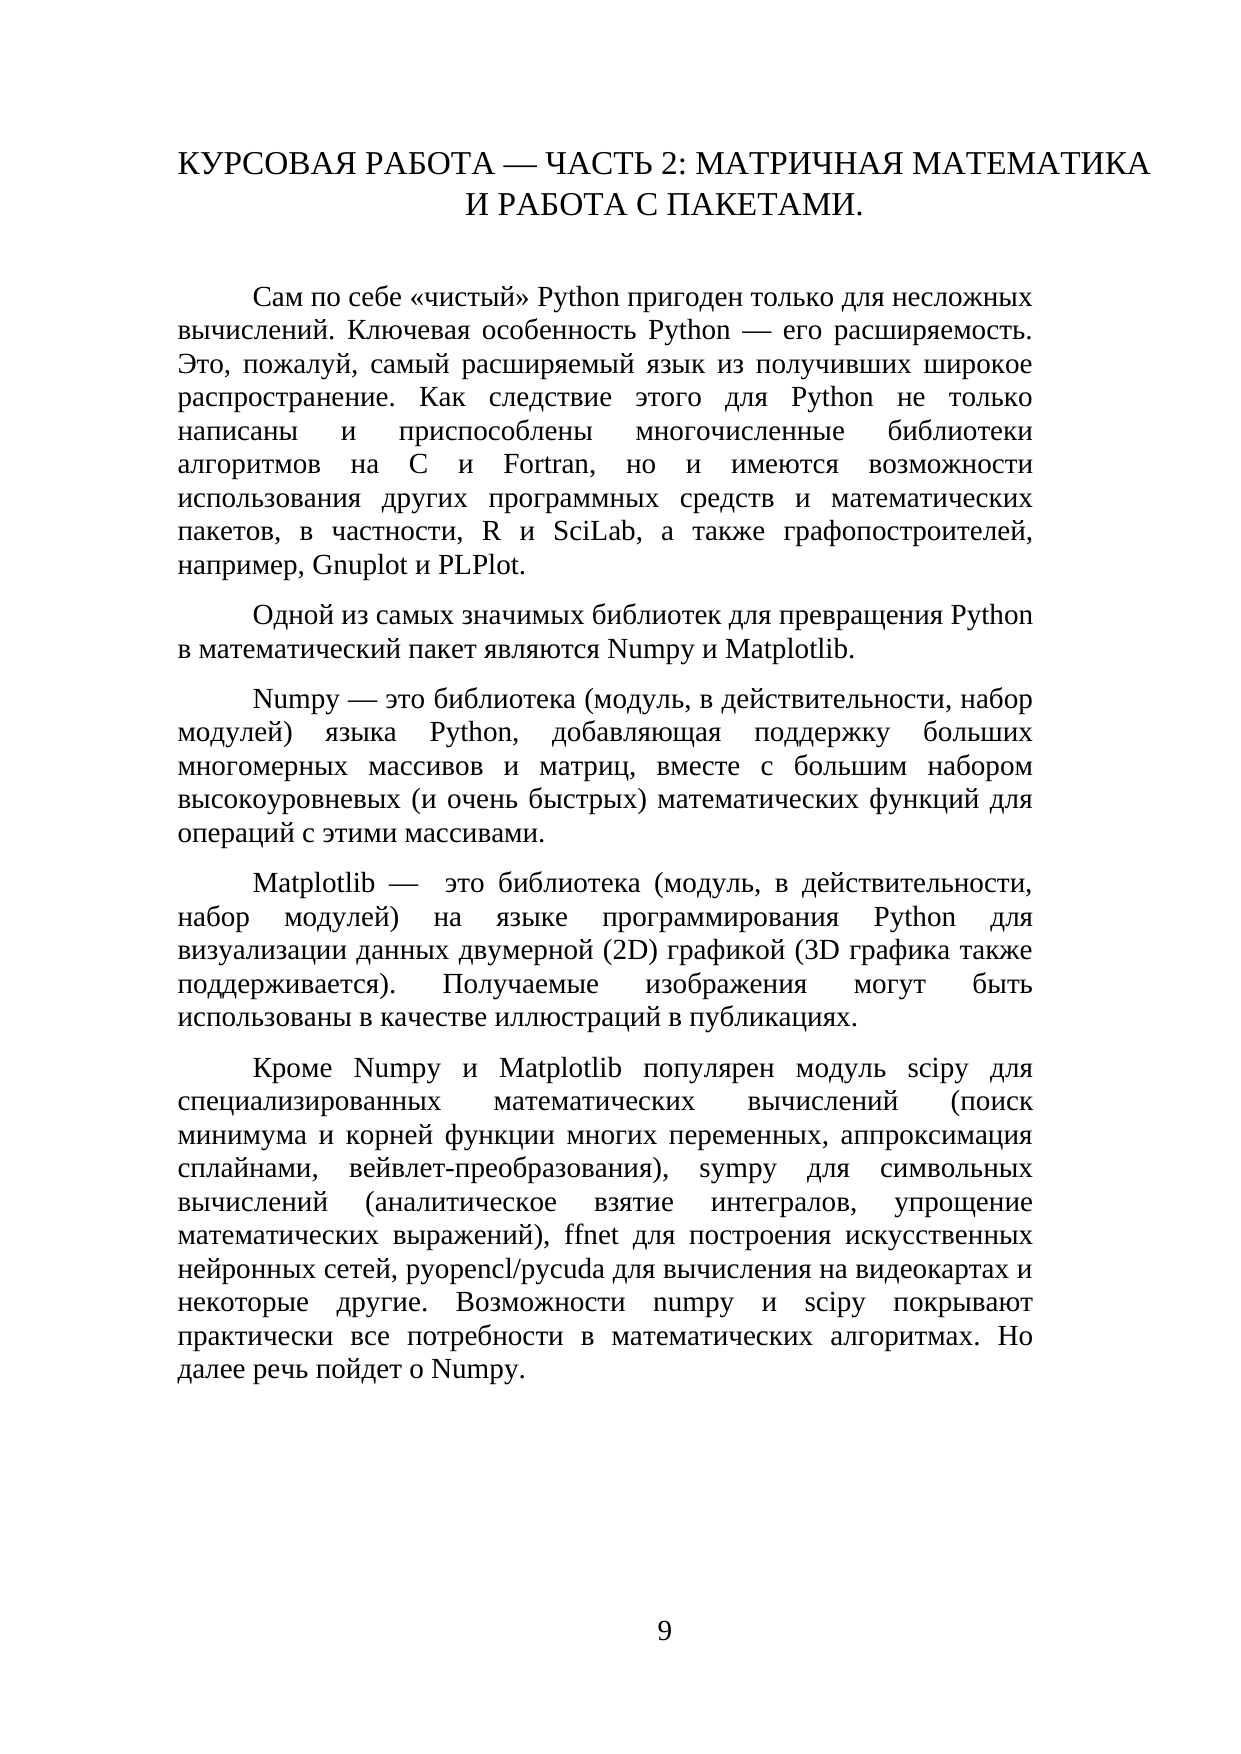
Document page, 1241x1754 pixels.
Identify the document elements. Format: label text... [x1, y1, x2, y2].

text Одной из самых значимых библиотек для превращения Python в математический пакет являются Numpy и Matplotlib. [177, 597, 1033, 664]
subtitle Курсовая работа — часть 2: Матричная математика и работа с пакетами. [177, 143, 1152, 223]
text Matplotlib — это библиотека (модуль, в действительности, набор модулей) на языке программирования Python для визуализации данных двумерной (2D) графикой (3D графика также поддерживается). Получаемые изображения могут быть использованы в качестве иллюстраций в публикациях. [177, 865, 1033, 1033]
text Кроме Numpy и Matplotlib популярен модуль scipy для специализированных математических вычислений (поиск минимума и корней функции многих переменных, аппроксимация сплайнами, вейвлет-преобразования), sympy для символьных вычислений (аналитическое взятие интегралов, упрощение математических выражений), ffnet для построения искусственных нейронных сетей, pyopencl/pycuda для вычисления на видеокартах и некоторые другие. Возможности numpy и scipy покрывают практически все потребности в математических алгоритмах. Но далее речь пойдет о Numpy. [177, 1050, 1033, 1385]
text Numpy — это библиотека (модуль, в действительности, набор модулей) языка Python, добавляющая поддержку больших многомерных массивов и матриц, вместе с большим набором высокоуровневых (и очень быстрых) математических функций для операций с этими массивами. [177, 681, 1033, 849]
text Сам по себе «чистый» Python пригоден только для несложных вычислений. Ключевая особенность Python — его расширяемость. Это, пожалуй, самый расширяемый язык из получивших широкое распространение. Как следствие этого для Python не только написаны и приспособлены многочисленные библиотеки алгоритмов на C и Fortran, но и имеются возможности использования других программных средств и математических пакетов, в частности, R и SciLab, а также графопостроителей, например, Gnuplot и PLPlot. [177, 279, 1033, 581]
